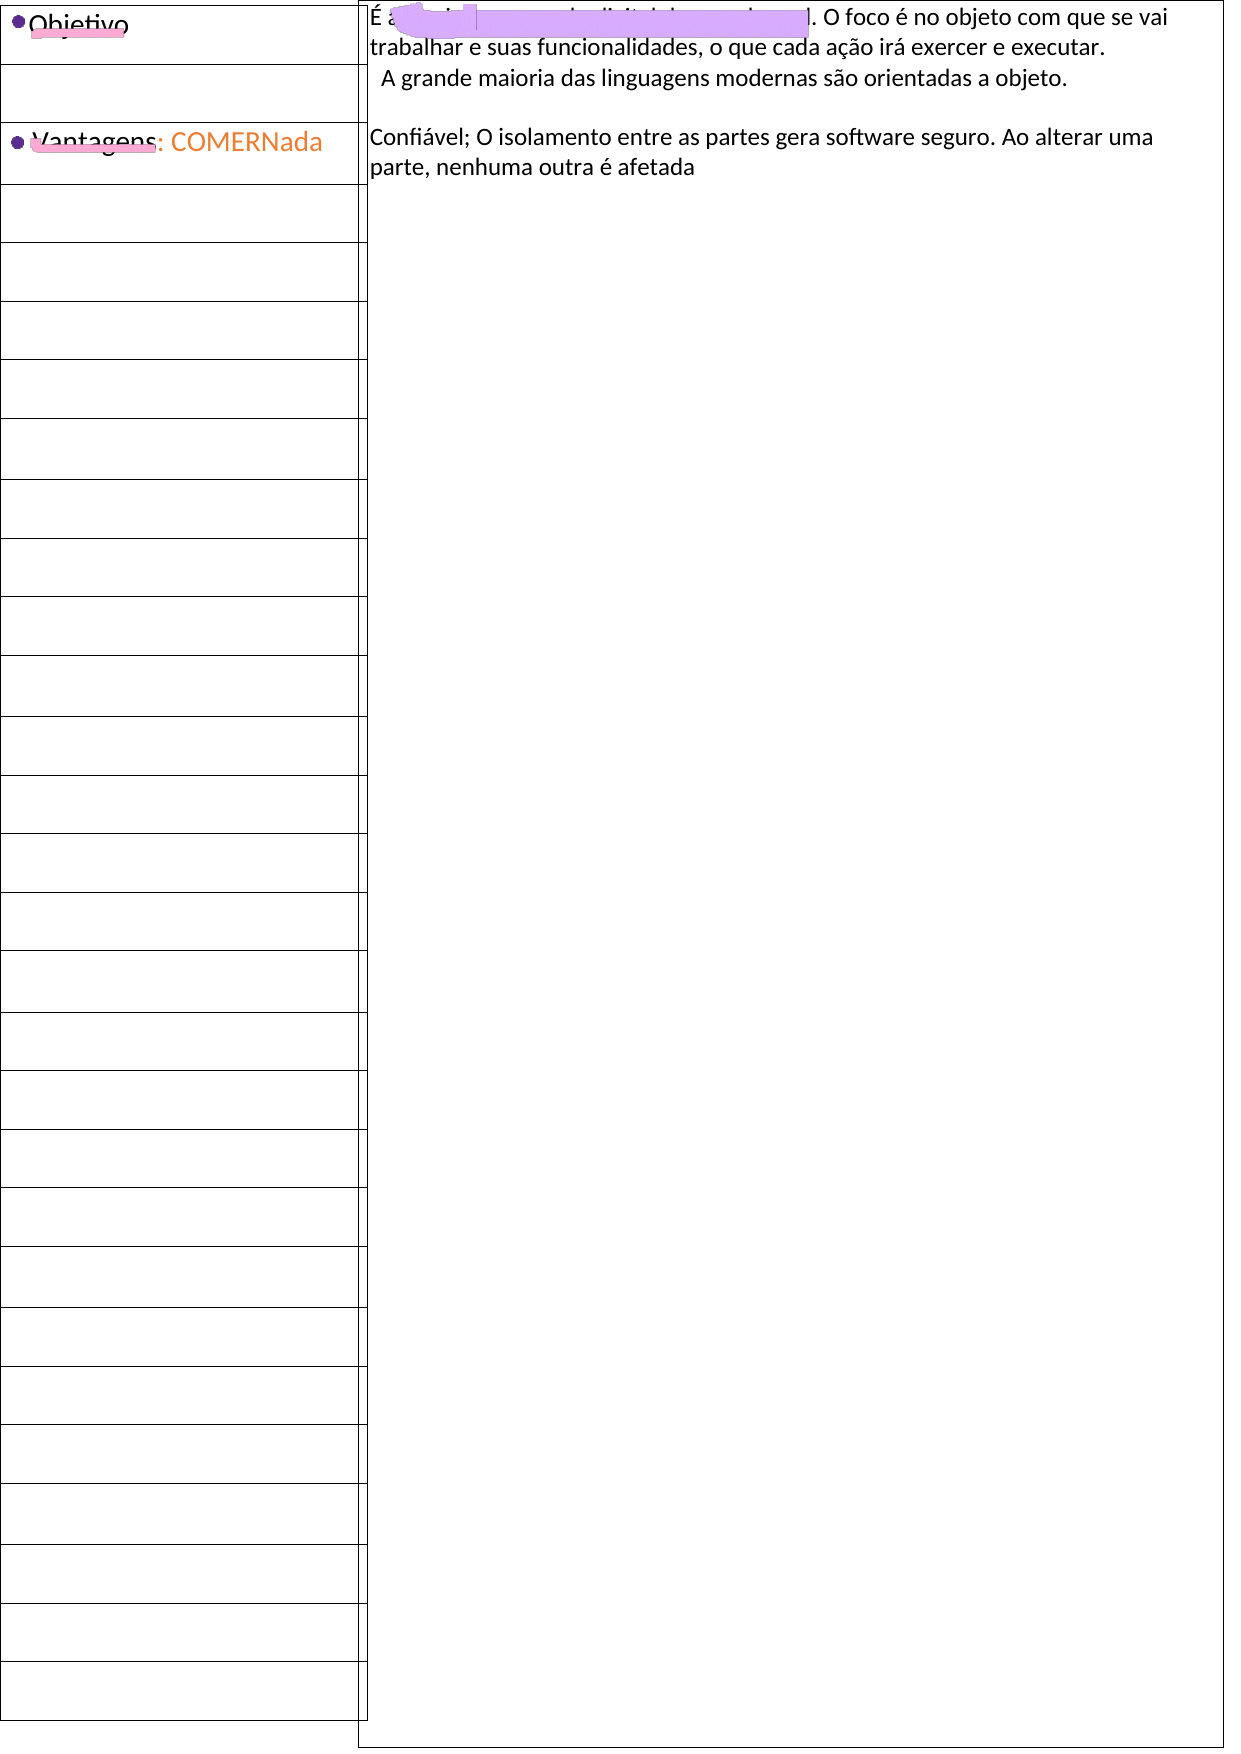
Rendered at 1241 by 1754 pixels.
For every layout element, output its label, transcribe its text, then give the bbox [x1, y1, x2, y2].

table_cell [1, 243, 367, 301]
table_cell [1, 1545, 367, 1603]
table_cell [1, 717, 367, 774]
table_cell [1, 419, 367, 479]
table_header Objetivo [1, 6, 367, 64]
table_cell [1, 597, 367, 655]
table_cell Vantagens: COMERNada [1, 123, 367, 183]
table_header É aproximar o mundo digital do mundo real. O foco é no objeto com que se vai trabalhar e suas funcionalidades, o que cada ação irá exercer e executar. A grande maioria das linguagens modernas são orientadas a objeto. Confiável; O isolamento entre as partes gera software seguro. Ao alterar uma parte, nenhuma outra é afetada [359, 1, 1223, 1747]
table_cell [1, 480, 367, 538]
table_cell [1, 1247, 367, 1307]
picture [29, 26, 127, 40]
table_cell [1, 1013, 367, 1070]
table_cell [1, 1484, 367, 1544]
table_cell [1, 776, 367, 833]
table_cell [1, 302, 367, 359]
table_cell [1, 1308, 367, 1366]
table_cell [1, 185, 367, 242]
table_cell [1, 834, 367, 892]
table_cell [1, 1662, 367, 1720]
table_cell [1, 951, 367, 1012]
table_cell [1, 656, 367, 716]
picture [386, 0, 816, 44]
table_cell [1, 1071, 367, 1129]
table_cell [1, 65, 367, 122]
picture [12, 15, 25, 28]
table_cell [1, 893, 367, 950]
table_cell [1, 1188, 367, 1246]
table_cell [1, 1130, 367, 1187]
table_cell [1, 360, 367, 418]
table_cell [1, 1367, 367, 1424]
table_cell [1, 539, 367, 596]
picture [11, 136, 24, 149]
picture [28, 136, 157, 155]
table_cell [1, 1604, 367, 1661]
table_cell [1, 1425, 367, 1483]
